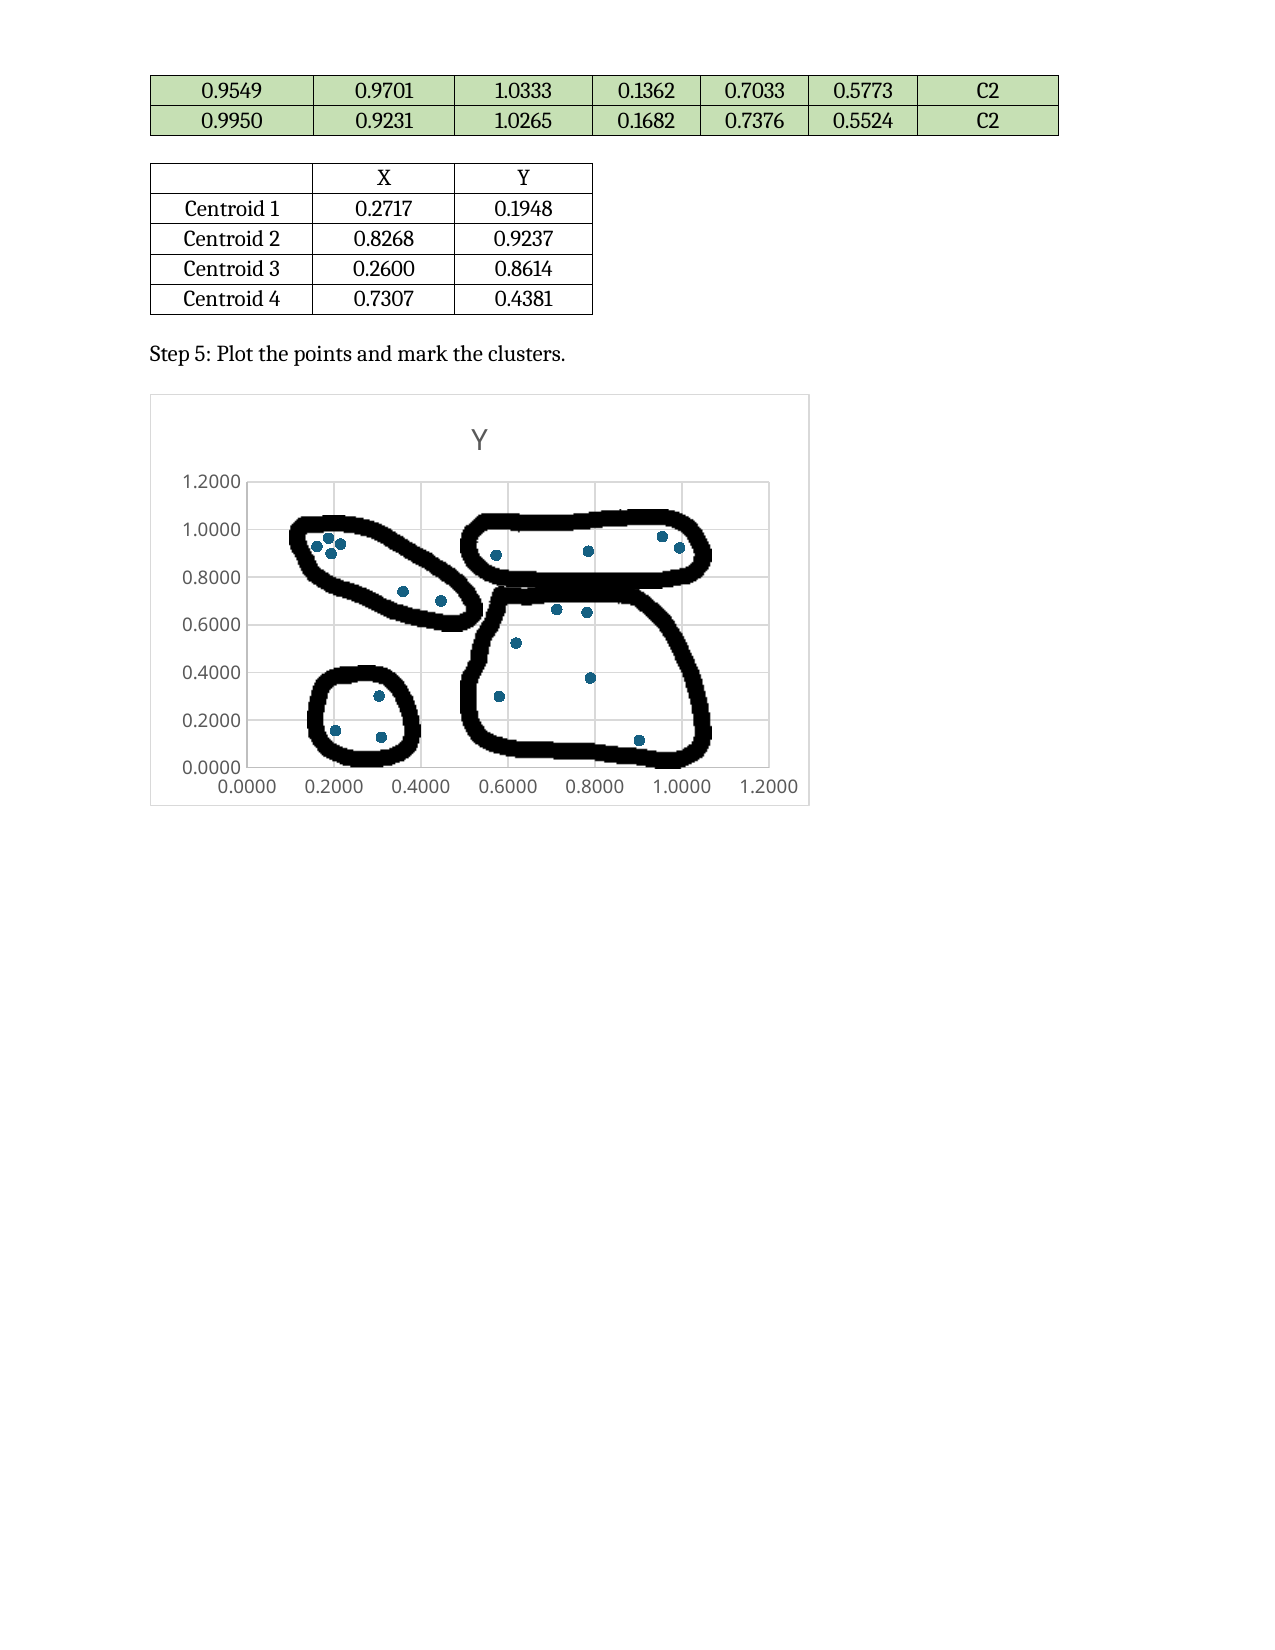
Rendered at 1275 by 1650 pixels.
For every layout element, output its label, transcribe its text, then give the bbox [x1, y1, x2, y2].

table_cell 0.1948 [455, 194, 592, 223]
table_cell Centroid 4 [151, 285, 312, 314]
table_cell C2 [918, 76, 1058, 105]
picture [307, 665, 421, 769]
table_cell Centroid 3 [151, 255, 312, 284]
table_cell Centroid 1 [151, 194, 312, 223]
table_cell 0.4381 [455, 285, 592, 314]
table_header Y [455, 164, 592, 193]
table_cell 0.9950 [151, 106, 313, 135]
table_cell 0.2600 [313, 255, 454, 284]
table_cell 0.8614 [455, 255, 592, 284]
table_cell 1.0333 [455, 76, 592, 105]
text Step 5: Plot the points and mark the clusters. [150, 341, 1125, 368]
table_cell 0.2717 [313, 194, 454, 223]
table_header X [313, 164, 454, 193]
table_cell 1.0265 [455, 106, 592, 135]
table_cell 0.7376 [701, 106, 808, 135]
table_cell Centroid 2 [151, 224, 312, 253]
table_cell 0.9231 [314, 106, 454, 135]
table_cell 0.7307 [313, 285, 454, 314]
table_cell 0.9237 [455, 224, 592, 253]
table_cell C2 [918, 106, 1058, 135]
table_cell 0.9701 [314, 76, 454, 105]
table_cell 0.1362 [593, 76, 700, 105]
table_header [151, 164, 312, 193]
table_cell 0.8268 [313, 224, 454, 253]
table_cell 0.1682 [593, 106, 700, 135]
table_cell 0.9549 [151, 76, 313, 105]
table_cell 0.7033 [701, 76, 808, 105]
picture [289, 509, 712, 769]
table_cell 0.5524 [809, 106, 917, 135]
table_cell 0.5773 [809, 76, 917, 105]
